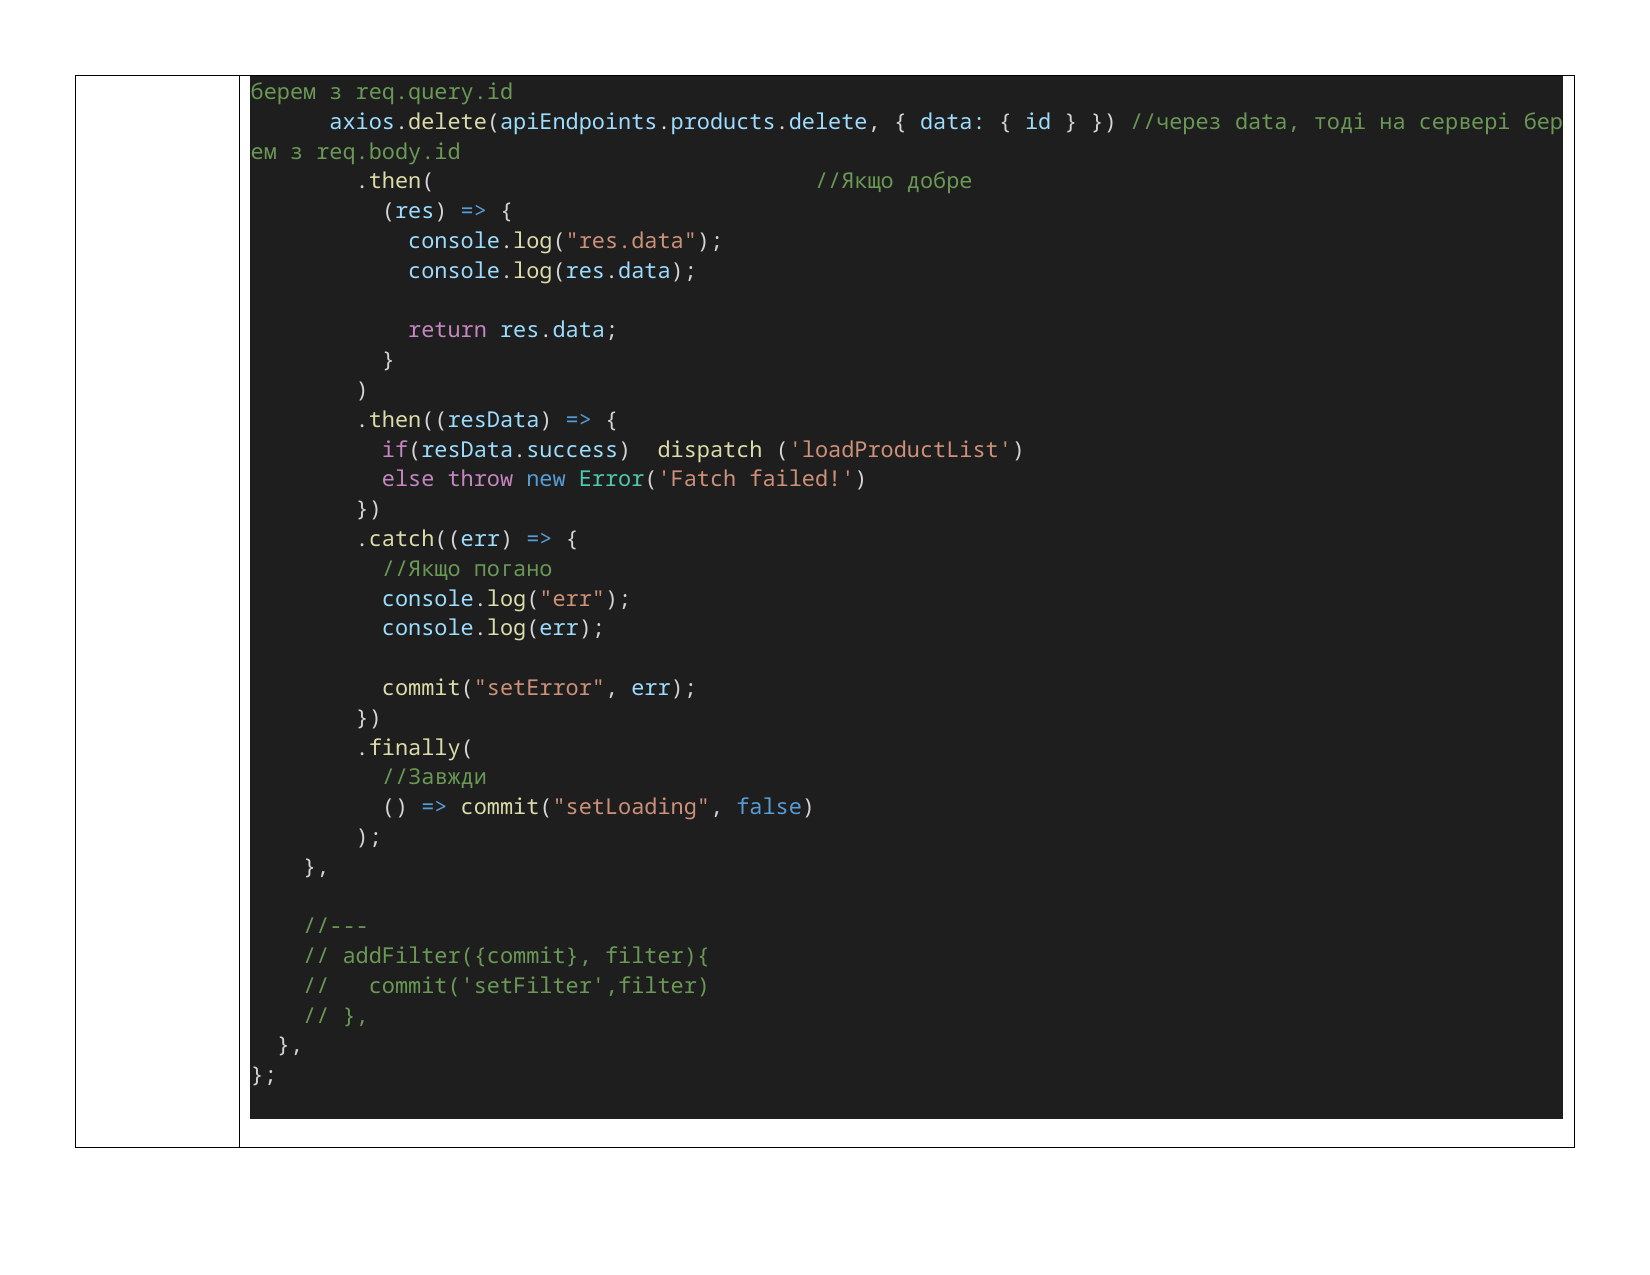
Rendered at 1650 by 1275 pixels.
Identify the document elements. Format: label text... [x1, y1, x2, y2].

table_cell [76, 76, 239, 1147]
